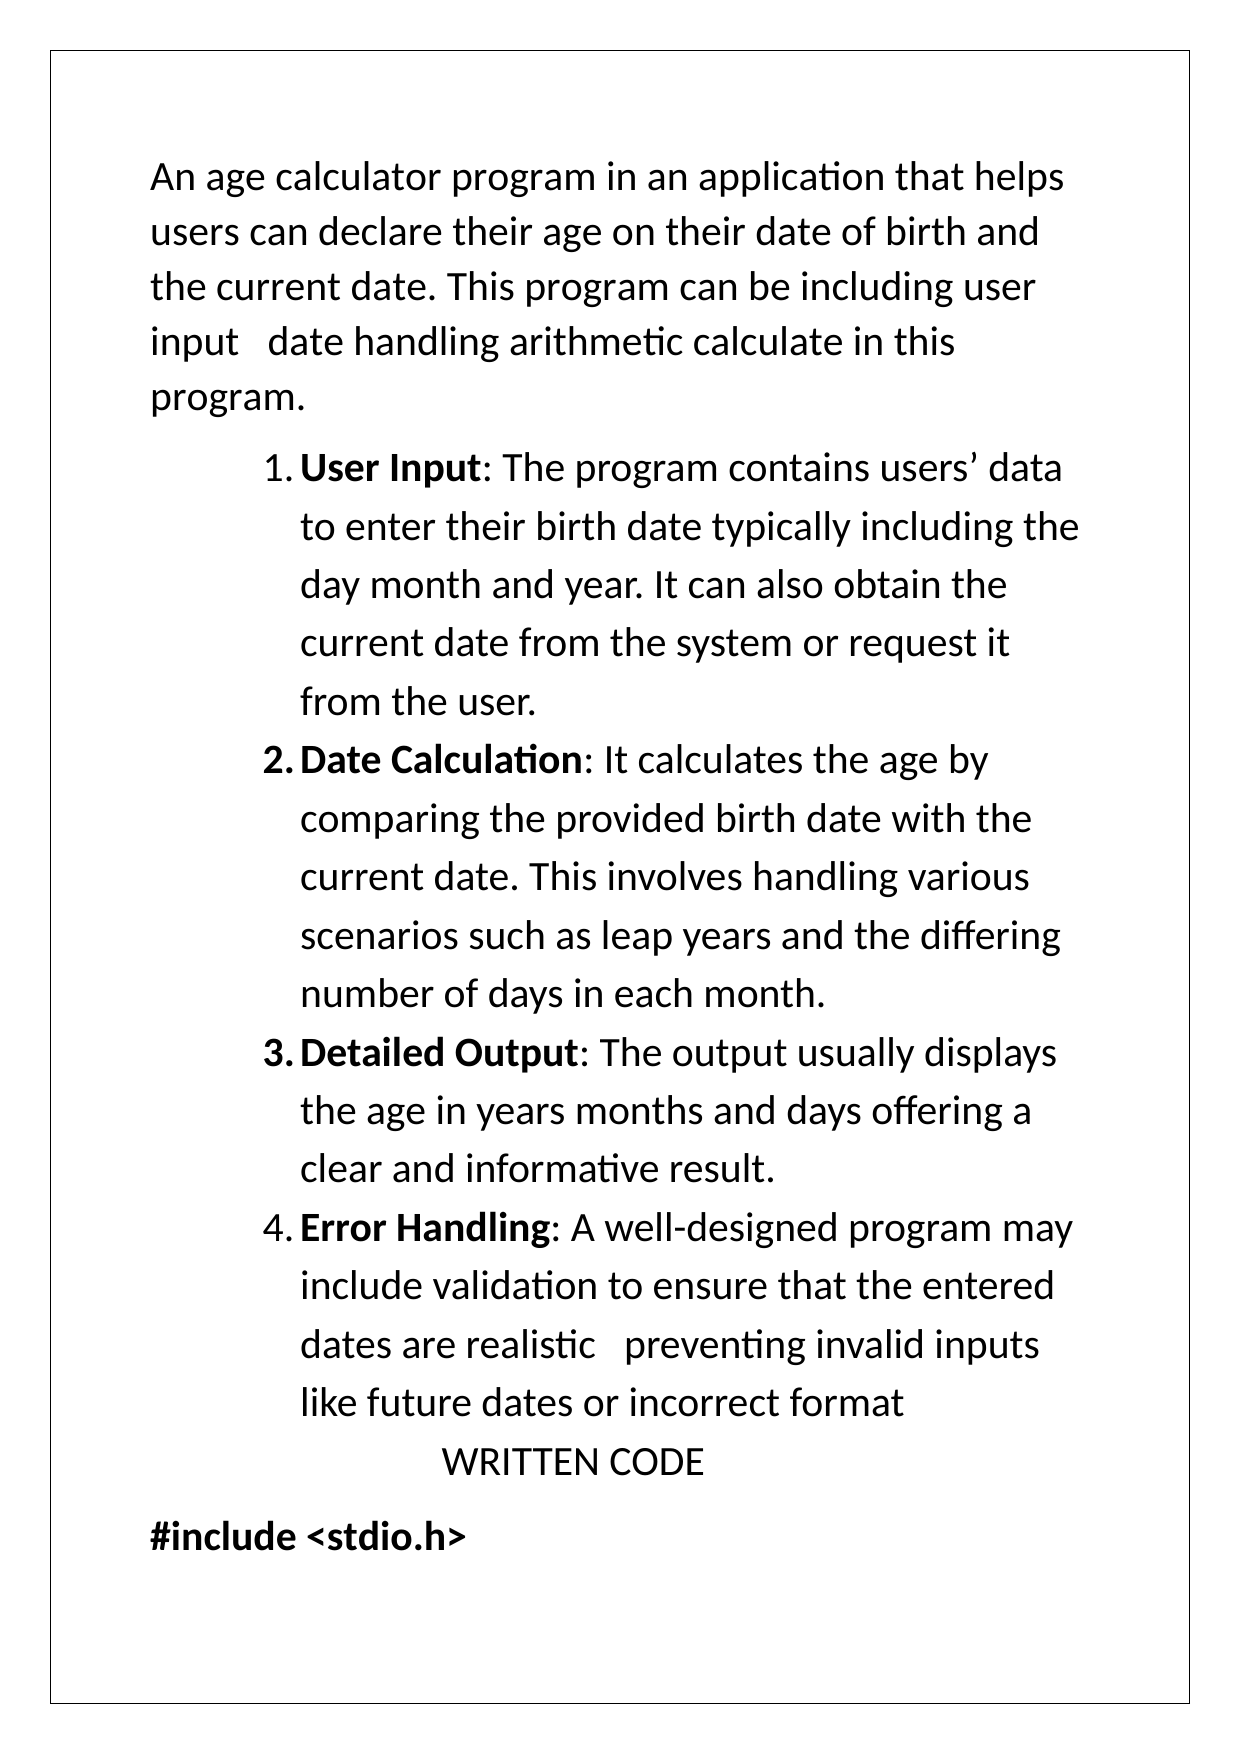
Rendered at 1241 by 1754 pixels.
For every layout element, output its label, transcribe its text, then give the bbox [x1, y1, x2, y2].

text #include <stdio.h> [150, 1510, 1090, 1561]
text An age calculator program in an application that helps users can declare their age on their date of birth and the current date. This program can be including user input date handling arithmetic calculate in this program. [150, 150, 1090, 420]
list User Input: The program contains users’ data to enter their birth date typically including the day month and year. It can also obtain the current date from the system or request it from the user. [262, 441, 1090, 726]
list Detailed Output: The output usually displays the age in years months and days offering a clear and informative result. [262, 1026, 1090, 1193]
list Error Handling: A well-designed program may include validation to ensure that the entered dates are realistic preventing invalid inputs like future dates or incorrect format [262, 1201, 1090, 1427]
list WRITTEN CODE [300, 1434, 1090, 1485]
list Date Calculation: It calculates the age by comparing the provided birth date with the current date. This involves handling various scenarios such as leap years and the differing number of days in each month. [262, 733, 1090, 1018]
